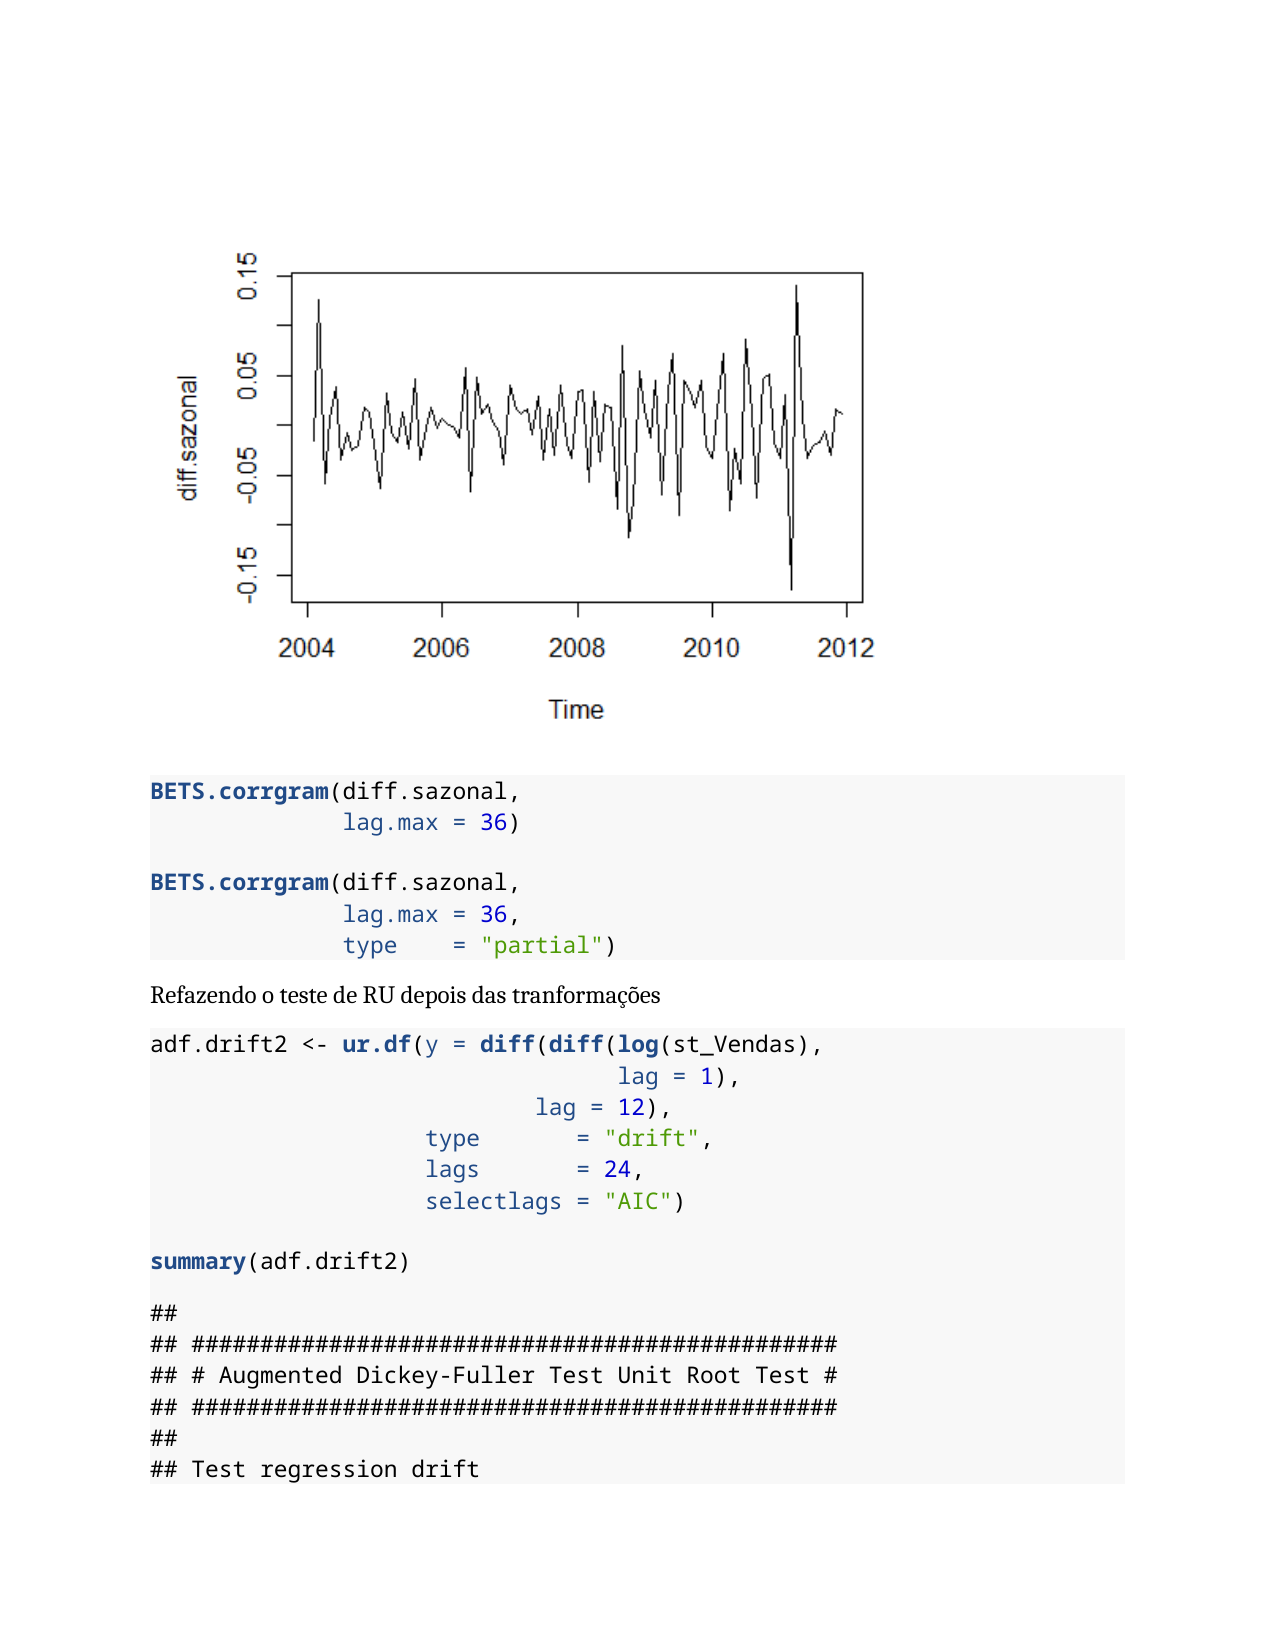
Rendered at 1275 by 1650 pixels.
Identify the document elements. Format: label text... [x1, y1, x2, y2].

text BETS.corrgram(diff.sazonal, lag.max = 36) BETS.corrgram(diff.sazonal, lag.max = 36, type = "partial") [150, 775, 1125, 960]
text adf.drift2 <- ur.df(y = diff(diff(log(st_Vendas), lag = 1), lag = 12), type = "drift", lags = 24, selectlags = "AIC") summary(adf.drift2) [150, 1028, 1125, 1276]
picture [168, 150, 927, 757]
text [150, 1297, 1125, 1484]
text Refazendo o teste de RU depois das tranformações [150, 981, 1125, 1010]
